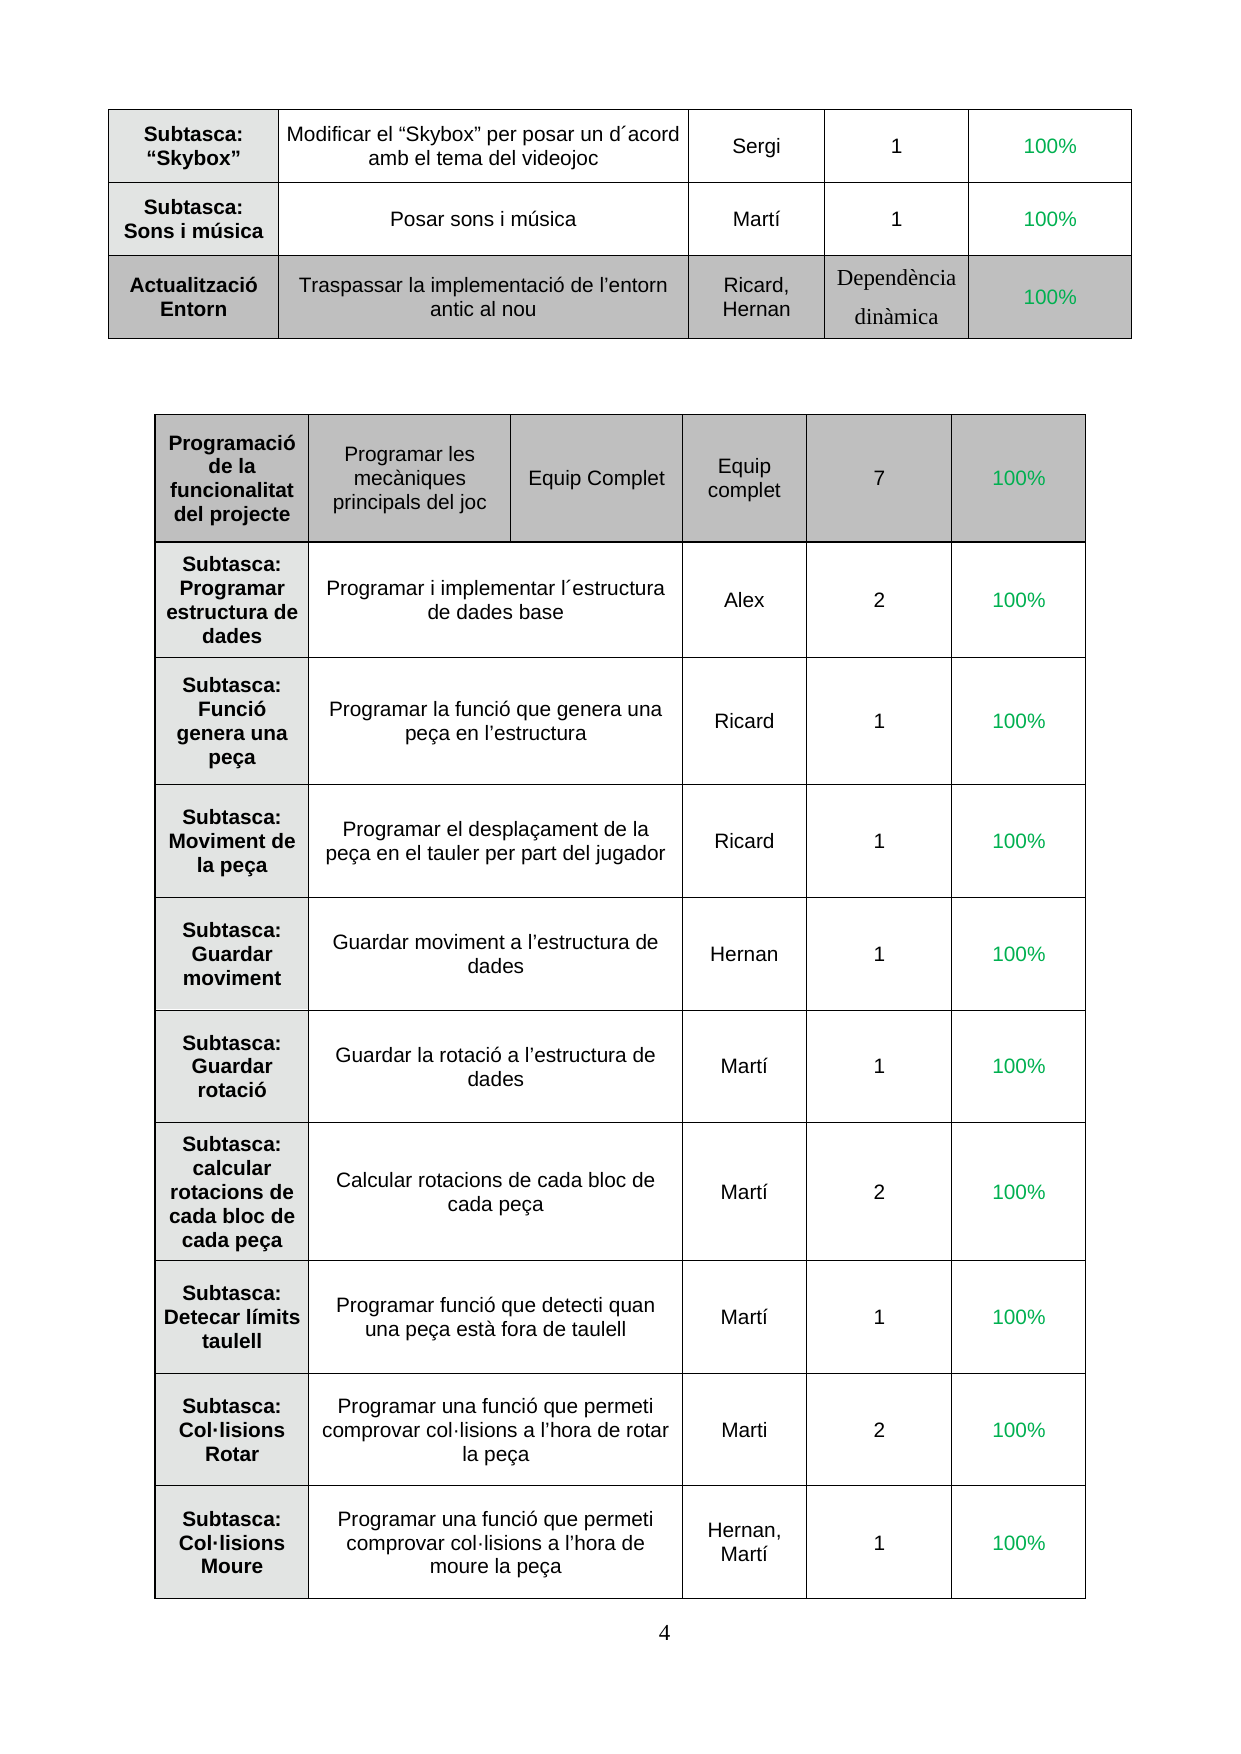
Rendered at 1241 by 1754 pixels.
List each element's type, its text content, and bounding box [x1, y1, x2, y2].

table_header 100% [952, 415, 1085, 541]
table_header 7 [807, 415, 951, 541]
table_cell 2 [807, 543, 951, 657]
table_cell 1 [807, 785, 951, 897]
table_cell 100% [952, 898, 1085, 1009]
table_cell 1 [825, 183, 968, 255]
table_cell Programar una funció que permeti comprovar col·lisions a l’hora de rotar la peça [309, 1374, 682, 1485]
table_cell 1 [825, 110, 968, 182]
table_cell Dependència dinàmica [825, 256, 968, 338]
table_cell Subtasca: calcular rotacions de cada bloc de cada peça [156, 1123, 308, 1260]
table_cell Ricard [683, 785, 806, 897]
table_cell 1 [807, 658, 951, 784]
table_cell Programar el desplaçament de la peça en el tauler per part del jugador [309, 785, 682, 897]
table_cell Guardar moviment a l’estructura de dades [309, 898, 682, 1009]
table_cell Sergi [689, 110, 824, 182]
table_cell Hernan [683, 898, 806, 1009]
table_cell Calcular rotacions de cada bloc de cada peça [309, 1123, 682, 1260]
table_cell Programar funció que detecti quan una peça està fora de taulell [309, 1261, 682, 1373]
table_cell Subtasca: Col·lisions Moure [156, 1486, 308, 1598]
table_cell 100% [969, 183, 1131, 255]
table_header Equip complet [683, 415, 806, 541]
table_cell 1 [807, 898, 951, 1009]
table_cell Ricard [683, 658, 806, 784]
table_cell Subtasca: “Skybox” [109, 110, 278, 182]
table_cell Modificar el “Skybox” per posar un d´acord amb el tema del videojoc [279, 110, 688, 182]
table_cell Programar la funció que genera una peça en l’estructura [309, 658, 682, 784]
table_cell Martí [683, 1011, 806, 1122]
table_cell 100% [952, 1261, 1085, 1373]
table_cell Traspassar la implementació de l’entorn antic al nou [279, 256, 688, 338]
table_cell Martí [683, 1261, 806, 1373]
table_cell Programar una funció que permeti comprovar col·lisions a l’hora de moure la peça [309, 1486, 682, 1598]
table_cell Subtasca: Funció genera una peça [156, 658, 308, 784]
table_cell Subtasca: Programar estructura de dades [156, 543, 308, 657]
table_cell 100% [952, 1374, 1085, 1485]
table_cell 100% [952, 1123, 1085, 1260]
table_header Equip Complet [511, 415, 682, 541]
table_cell Alex [683, 543, 806, 657]
table_cell Marti [683, 1374, 806, 1485]
table_cell Subtasca: Col·lisions Rotar [156, 1374, 308, 1485]
table_cell Subtasca: Sons i música [109, 183, 278, 255]
table_cell 100% [952, 658, 1085, 784]
table_cell 1 [807, 1261, 951, 1373]
table_cell 2 [807, 1123, 951, 1260]
table_cell Subtasca: Moviment de la peça [156, 785, 308, 897]
table_cell 100% [952, 543, 1085, 657]
table_cell Subtasca: Guardar moviment [156, 898, 308, 1009]
table_cell 100% [969, 256, 1131, 338]
table_cell Subtasca: Guardar rotació [156, 1011, 308, 1122]
table_cell 2 [807, 1374, 951, 1485]
table_cell Programar i implementar l´estructura de dades base [309, 543, 682, 657]
table_cell Actualització Entorn [109, 256, 278, 338]
table_cell Martí [683, 1123, 806, 1260]
table_cell 100% [952, 1486, 1085, 1598]
table_cell 1 [807, 1486, 951, 1598]
table_cell Hernan, Martí [683, 1486, 806, 1598]
table_cell 1 [807, 1011, 951, 1122]
table_cell 100% [969, 110, 1131, 182]
table_cell Posar sons i música [279, 183, 688, 255]
table_cell 100% [952, 1011, 1085, 1122]
table_cell Martí [689, 183, 824, 255]
table_header Programació de la funcionalitat del projecte [156, 415, 308, 541]
table_cell Subtasca: Detecar límits taulell [156, 1261, 308, 1373]
table_header Programar les mecàniques principals del joc [309, 415, 510, 541]
table_cell Ricard, Hernan [689, 256, 824, 338]
table_cell 100% [952, 785, 1085, 897]
table_cell Guardar la rotació a l’estructura de dades [309, 1011, 682, 1122]
